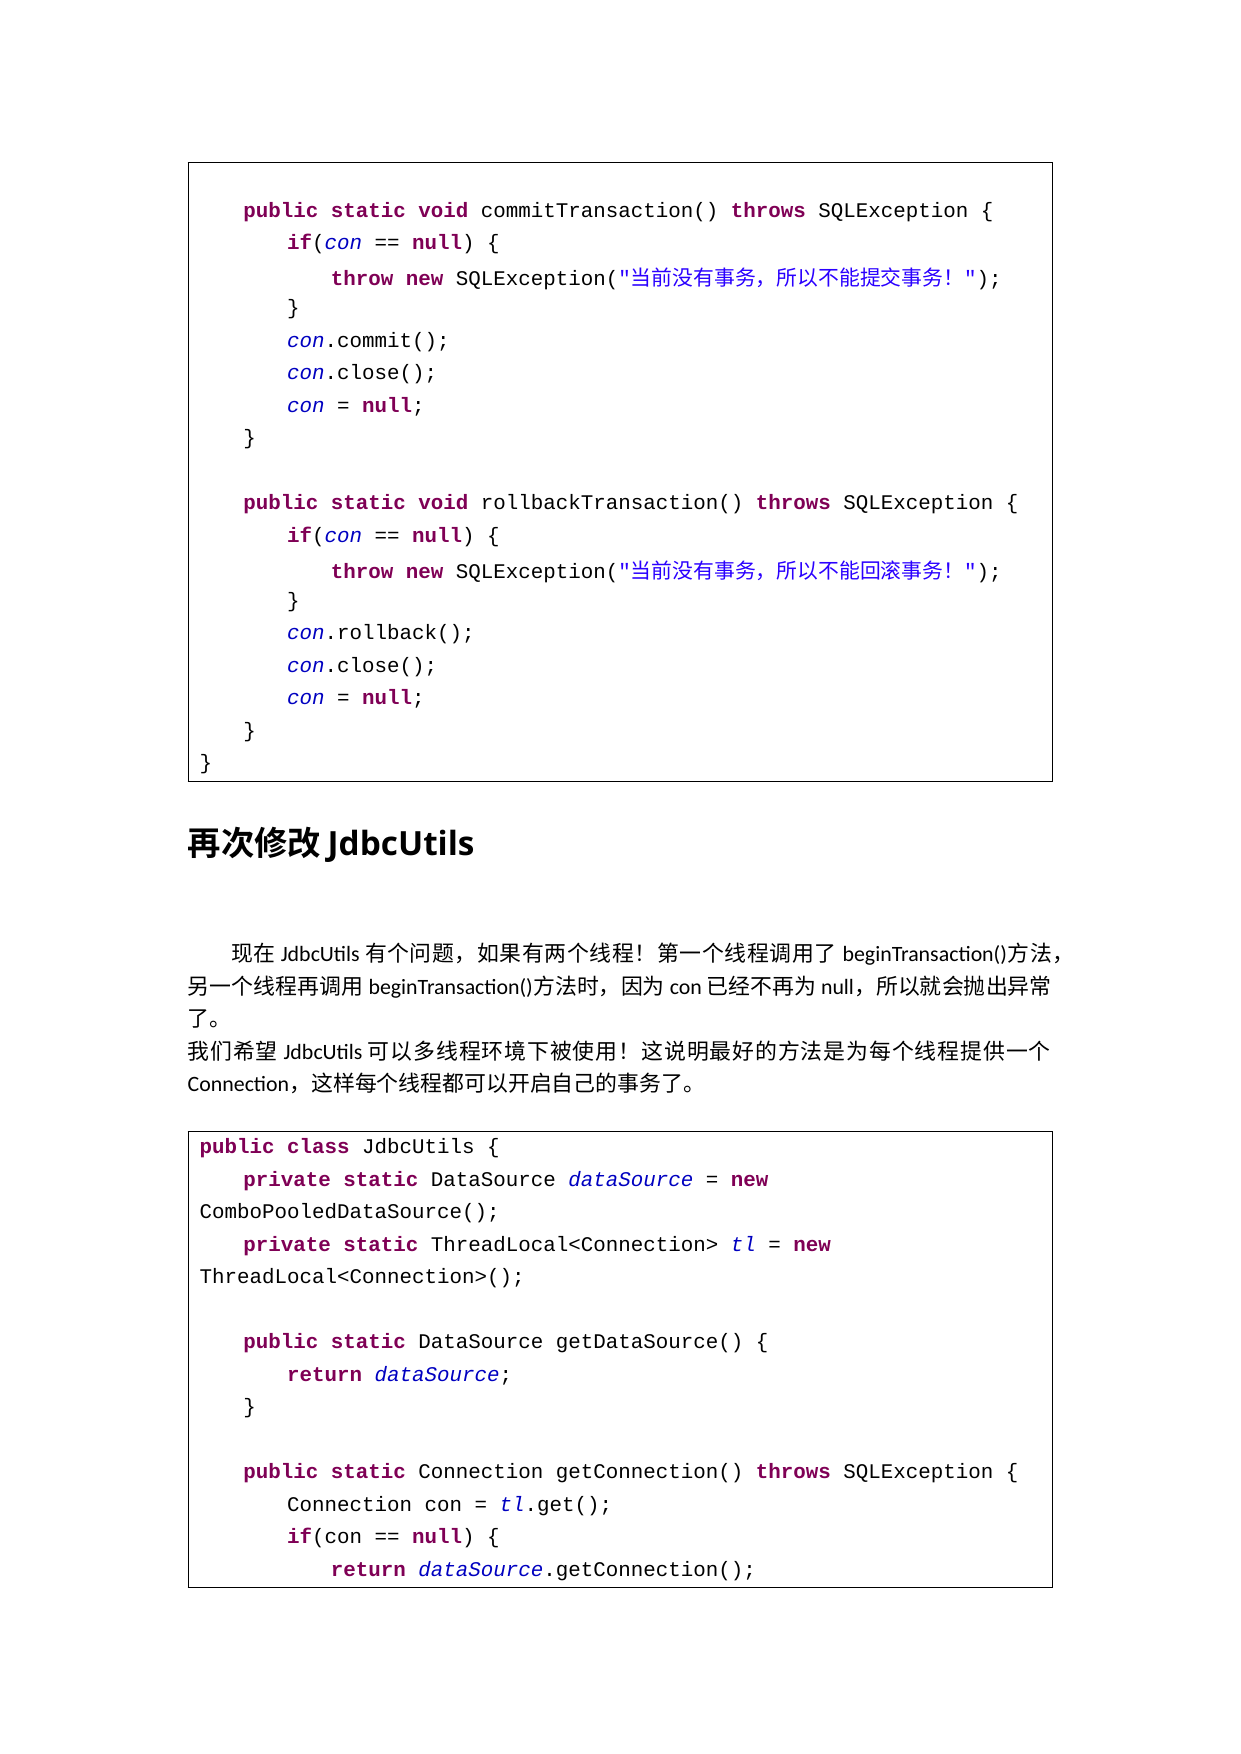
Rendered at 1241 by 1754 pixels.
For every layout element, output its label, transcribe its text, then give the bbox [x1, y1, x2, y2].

text 我们希望JdbcUtils可以多线程环境下被使用！这说明最好的方法是为每个线程提供一个Connection，这样每个线程都可以开启自己的事务了。 [187, 1033, 1053, 1098]
subtitle 再次修改JdbcUtils [187, 809, 1053, 874]
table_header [189, 163, 1052, 781]
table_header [189, 1132, 1052, 1587]
text 现在JdbcUtils有个问题，如果有两个线程！第一个线程调用了beginTransaction()方法，另一个线程再调用beginTransaction()方法时，因为con已经不再为null，所以就会抛出异常了。 [187, 936, 1053, 1033]
